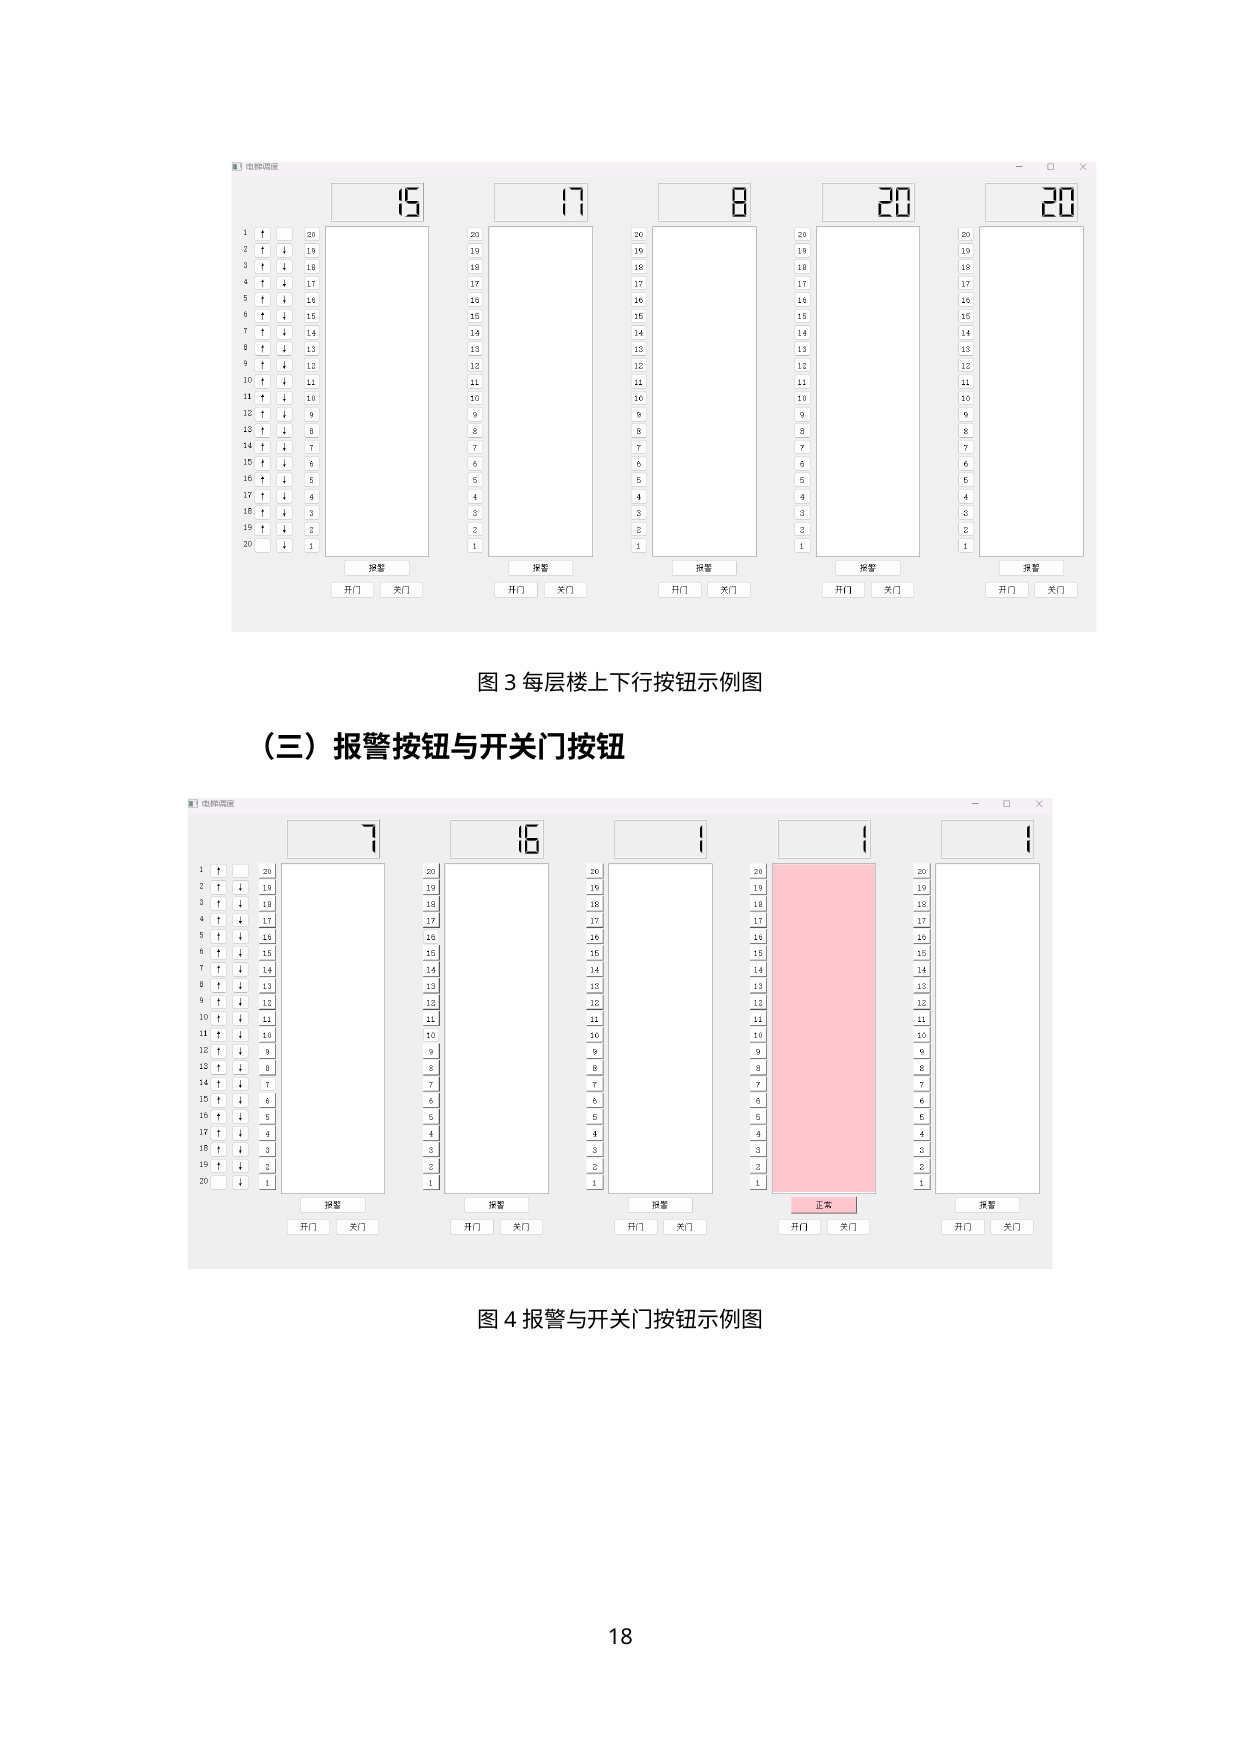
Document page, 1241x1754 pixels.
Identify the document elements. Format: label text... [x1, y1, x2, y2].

text 图3 每层楼上下行按钮示例图 [187, 664, 1053, 697]
text 图4 报警与开关门按钮示例图 [187, 1301, 1053, 1334]
text （三）报警按钮与开关门按钮 [187, 713, 1053, 778]
picture [231, 162, 1097, 632]
picture [187, 798, 1053, 1269]
